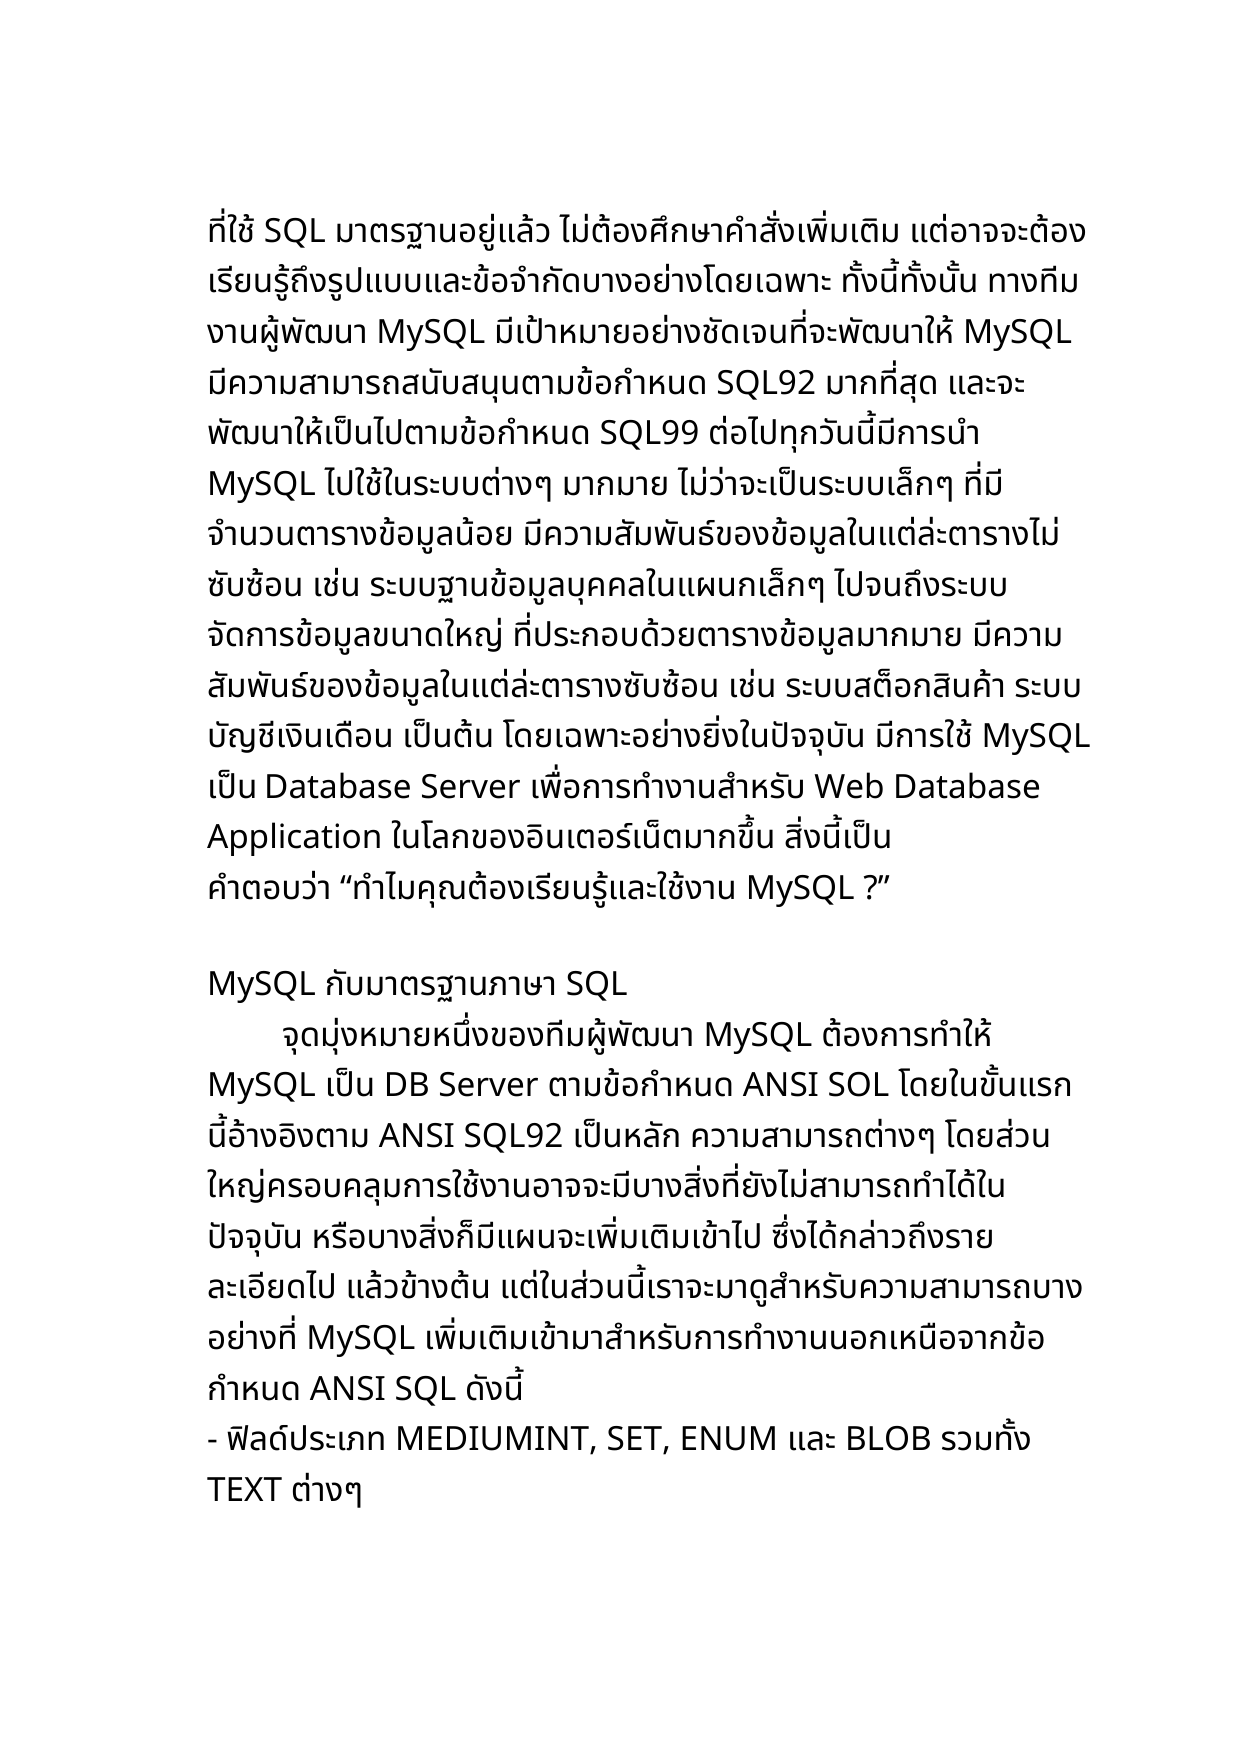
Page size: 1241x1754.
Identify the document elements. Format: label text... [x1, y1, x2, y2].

text คำตอบว่า “ทำไมคุณต้องเรียนรู้และใช้งาน MySQL ?” [207, 864, 1092, 914]
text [207, 207, 1092, 864]
text MySQL กับมาตรฐานภาษา SQL [207, 960, 1092, 1011]
text - ฟิลด์ประเภท MEDIUMINT, SET, ENUM และ BLOB รวมทั้ง TEXT ต่างๆ [207, 1415, 1092, 1516]
text จุดมุ่งหมายหนึ่งของทีมผู้พัฒนา MySQL ต้องการทำให้ MySQL เป็น DB Server ตามข้อกำหนด ANSI SOL โดยในขั้นแรกนี้อ้างอิงตาม ANSI SQL92 เป็นหลัก ความสามารถต่างๆ โดยส่วนใหญ่ครอบคลุมการใช้งานอาจจะมีบางสิ่งที่ยังไม่สามารถทำได้ในปัจจุบัน หรือบางสิ่งก็มีแผนจะเพิ่มเติมเข้าไป ซึ่งได้กล่าวถึงรายละเอียดไป แล้วข้างต้น แต่ในส่วนนี้เราจะมาดูสำหรับความสามารถบางอย่างที่ MySQL เพิ่มเติมเข้ามาสำหรับการทำงานนอกเหนือจากข้อกำหนด ANSI SQL ดังนี้ [207, 1011, 1092, 1415]
